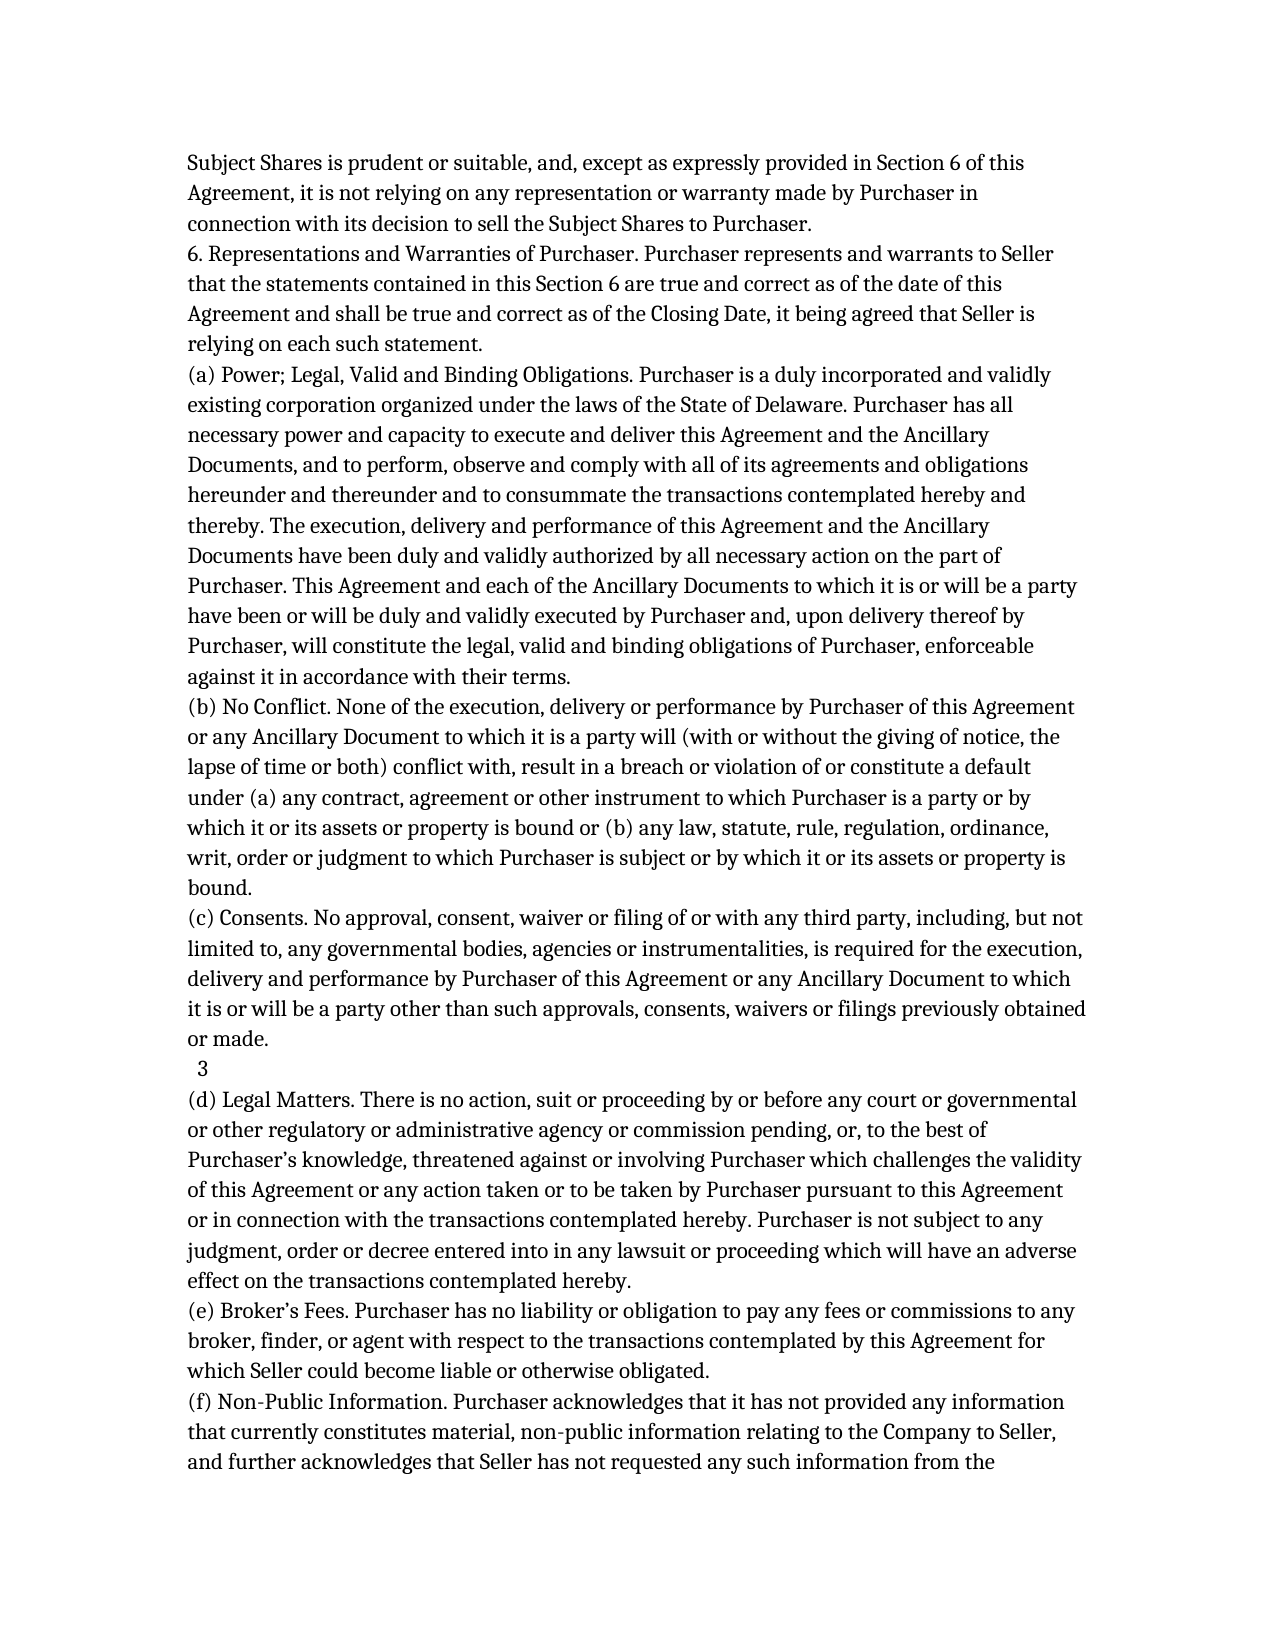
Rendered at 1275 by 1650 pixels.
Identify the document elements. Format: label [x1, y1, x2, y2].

text [187, 150, 1087, 1475]
